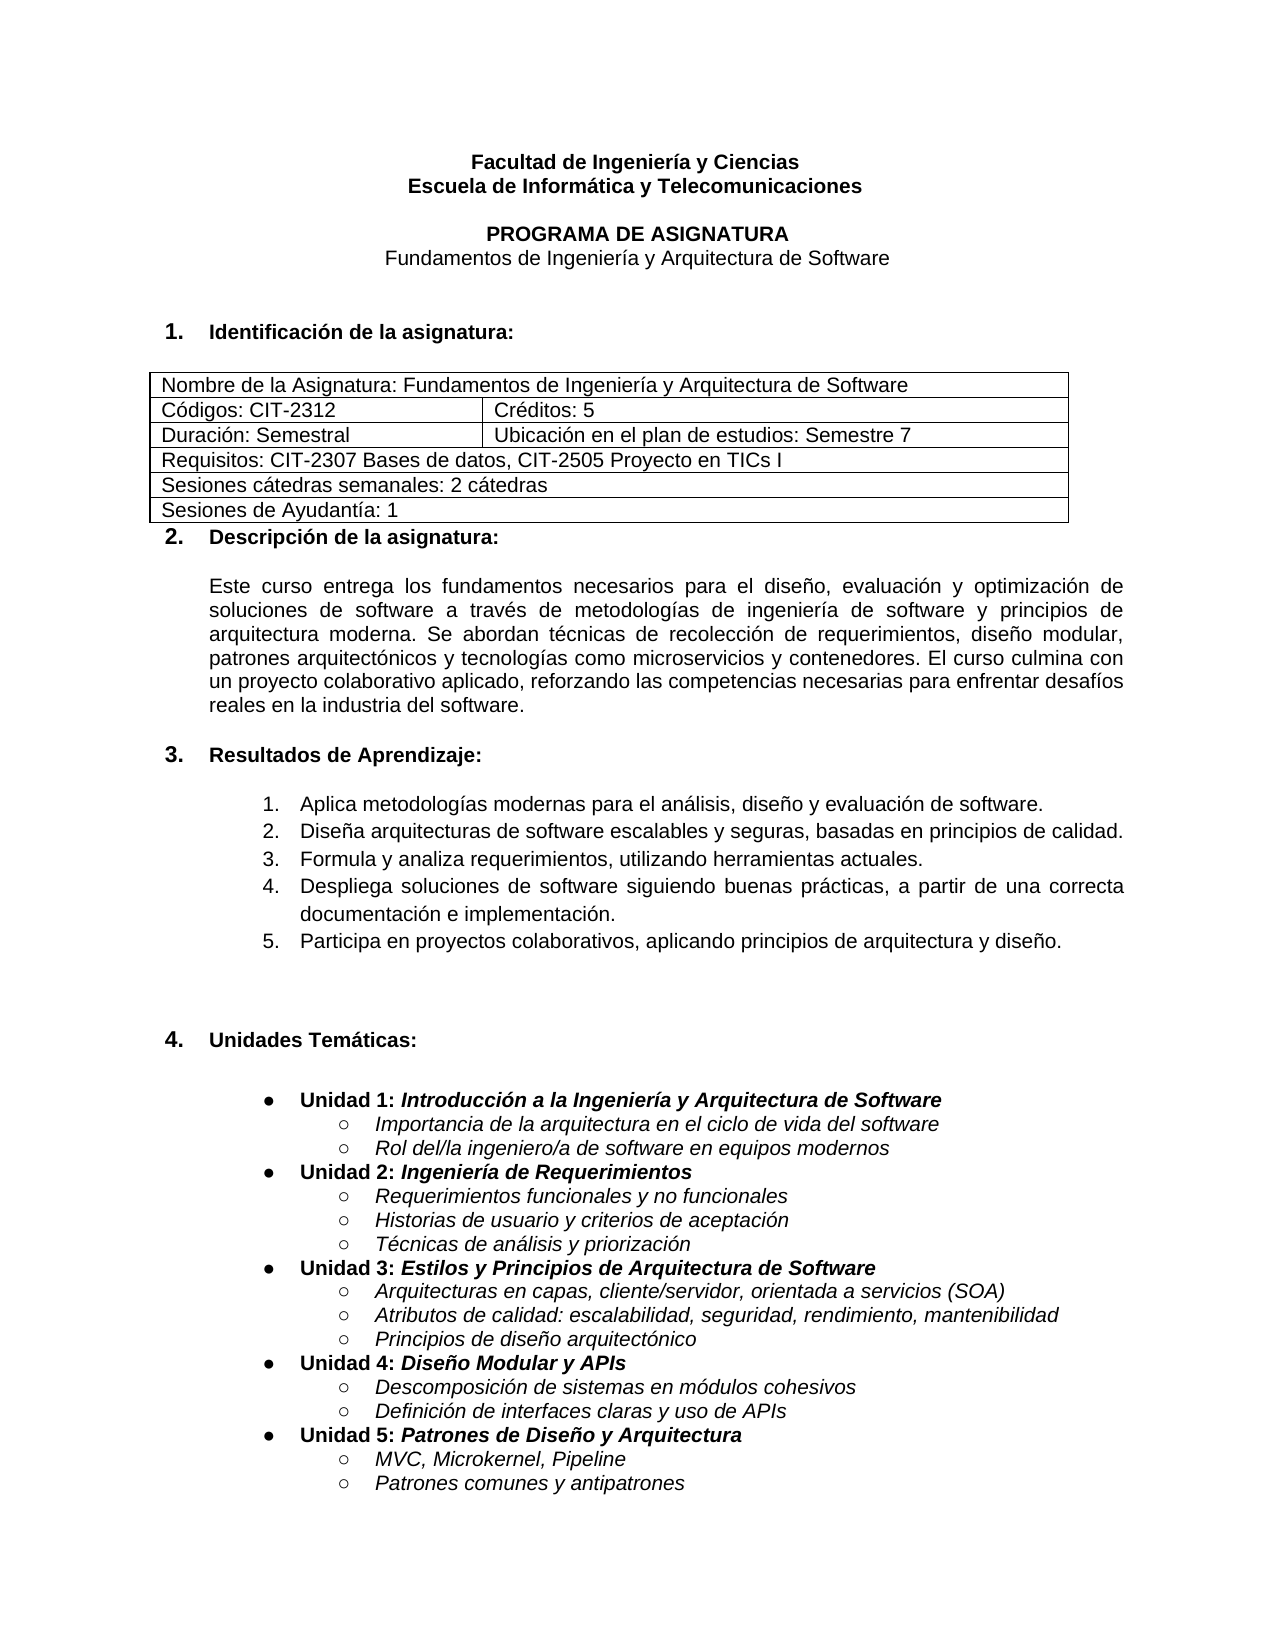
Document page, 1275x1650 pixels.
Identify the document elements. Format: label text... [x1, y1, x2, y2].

list Unidades Temáticas: [164, 1026, 1125, 1052]
list Definición de interfaces claras y uso de APIs [337, 1399, 1125, 1423]
table_cell Duración: Semestral [151, 423, 482, 447]
list MVC, Microkernel, Pipeline [337, 1447, 1125, 1471]
list Unidad 1: Introducción a la Ingeniería y Arquitectura de Software [262, 1088, 1125, 1112]
table_cell Sesiones de Ayudantía: 1 [151, 498, 1068, 522]
table_cell Requisitos: CIT-2307 Bases de datos, CIT-2505 Proyecto en TICs I [151, 448, 1068, 472]
table_header Nombre de la Asignatura: Fundamentos de Ingeniería y Arquitectura de Software [151, 373, 1068, 397]
list Descomposición de sistemas en módulos cohesivos [337, 1375, 1125, 1399]
list Importancia de la arquitectura en el ciclo de vida del software [337, 1112, 1125, 1136]
list Unidad 4: Diseño Modular y APIs [262, 1351, 1125, 1375]
table_cell Sesiones cátedras semanales: 2 cátedras [151, 473, 1068, 497]
list Aplica metodologías modernas para el análisis, diseño y evaluación de software. [262, 791, 1125, 815]
list Diseña arquitecturas de software escalables y seguras, basadas en principios de calidad. [262, 819, 1125, 843]
text PROGRAMA DE ASIGNATURA Fundamentos de Ingeniería y Arquitectura de Software [150, 222, 1125, 270]
list Formula y analiza requerimientos, utilizando herramientas actuales. [262, 846, 1125, 870]
list Atributos de calidad: escalabilidad, seguridad, rendimiento, mantenibilidad [337, 1303, 1125, 1327]
table_cell Créditos: 5 [483, 398, 1068, 422]
table_cell Códigos: CIT-2312 [151, 398, 482, 422]
list Principios de diseño arquitectónico [337, 1327, 1125, 1351]
list Arquitecturas en capas, cliente/servidor, orientada a servicios (SOA) [337, 1279, 1125, 1303]
table_cell Ubicación en el plan de estudios: Semestre 7 [483, 423, 1068, 447]
list Patrones comunes y antipatrones [337, 1471, 1125, 1495]
list Técnicas de análisis y priorización [337, 1231, 1125, 1255]
list Despliega soluciones de software siguiendo buenas prácticas, a partir de una correcta documentación e implementación. [262, 874, 1125, 925]
list Descripción de la asignatura: [164, 523, 1125, 549]
list Requerimientos funcionales y no funcionales [337, 1183, 1125, 1207]
list Participa en proyectos colaborativos, aplicando principios de arquitectura y diseño. [262, 929, 1125, 953]
list Resultados de Aprendizaje: [164, 741, 1125, 767]
list Historias de usuario y criterios de aceptación [337, 1207, 1125, 1231]
list Identificación de la asignatura: [164, 318, 1125, 372]
list Unidad 2: Ingeniería de Requerimientos [262, 1159, 1125, 1183]
list Unidad 3: Estilos y Principios de Arquitectura de Software [262, 1255, 1125, 1279]
list Rol del/la ingeniero/a de software en equipos modernos [337, 1136, 1125, 1159]
text Facultad de Ingeniería y Ciencias Escuela de Informática y Telecomunicaciones [150, 150, 1120, 198]
list Unidad 5: Patrones de Diseño y Arquitectura [262, 1423, 1125, 1447]
text Este curso entrega los fundamentos necesarios para el diseño, evaluación y optimización de soluciones de software a través de metodologías de ingeniería de software y principios de arquitectura moderna. Se abordan técnicas de recolección de requerimientos, diseño modular, patrones arquitectónicos y tecnologías como microservicios y contenedores. El curso culmina con un proyecto colaborativo aplicado, reforzando las competencias necesarias para enfrentar desafíos reales en la industria del software. [209, 573, 1125, 717]
